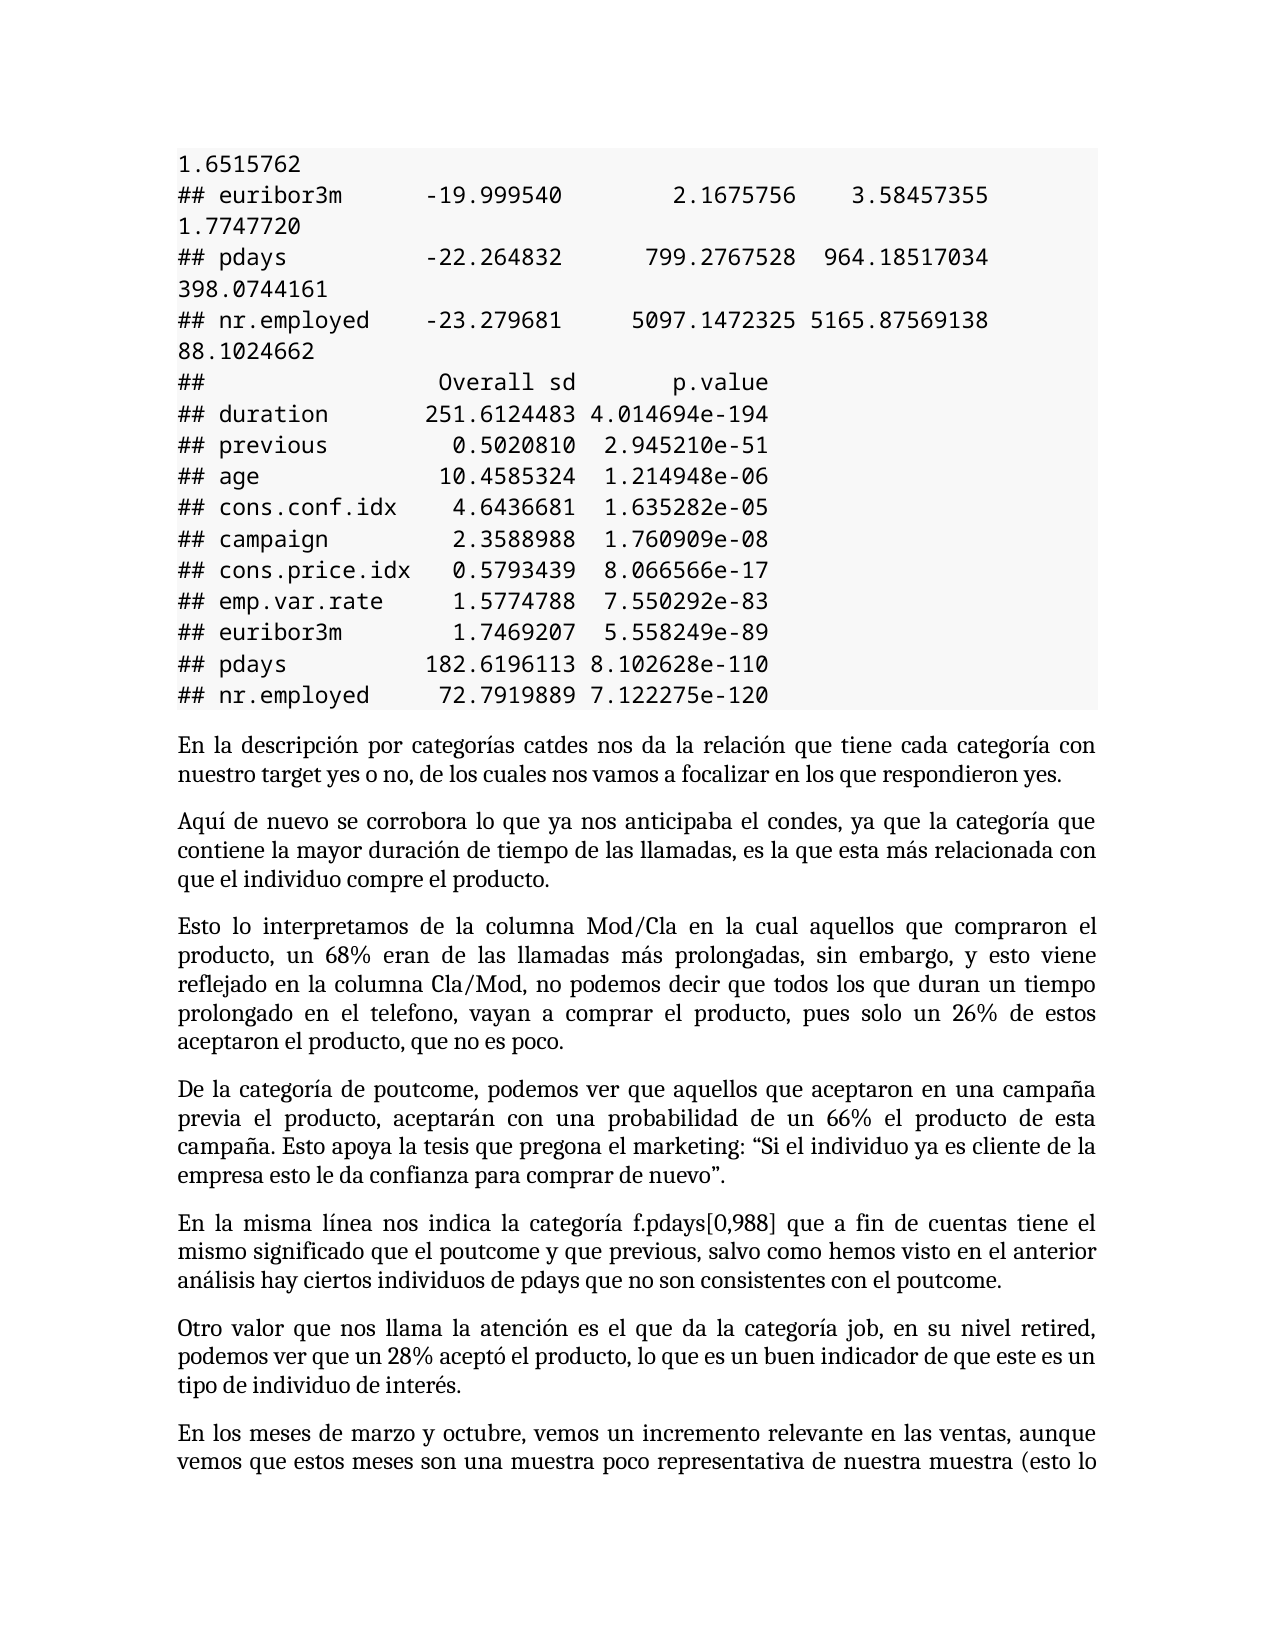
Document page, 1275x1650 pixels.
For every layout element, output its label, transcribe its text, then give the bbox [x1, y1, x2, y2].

text Otro valor que nos llama la atención es el que da la categoría job, en su nivel retired, podemos ver que un 28% aceptó el producto, lo que es un buen indicador de que este es un tipo de individuo de interés. [177, 1313, 1098, 1400]
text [177, 1418, 1098, 1476]
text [177, 148, 1098, 710]
text De la categoría de poutcome, podemos ver que aquellos que aceptaron en una campaña previa el producto, aceptarán con una probabilidad de un 66% el producto de esta campaña. Esto apoya la tesis que pregona el marketing: “Si el individuo ya es cliente de la empresa esto le da confianza para comprar de nuevo”. [177, 1075, 1098, 1190]
text En la descripción por categorías catdes nos da la relación que tiene cada categoría con nuestro target yes o no, de los cuales nos vamos a focalizar en los que respondieron yes. [177, 731, 1098, 788]
text En la misma línea nos indica la categoría f.pdays[0,988] que a fin de cuentas tiene el mismo significado que el poutcome y que previous, salvo como hemos visto en el anterior análisis hay ciertos individuos de pdays que no son consistentes con el poutcome. [177, 1208, 1098, 1295]
text Esto lo interpretamos de la columna Mod/Cla en la cual aquellos que compraron el producto, un 68% eran de las llamadas más prolongadas, sin embargo, y esto viene reflejado en la columna Cla/Mod, no podemos decir que todos los que duran un tiempo prolongado en el telefono, vayan a comprar el producto, pues solo un 26% de estos aceptaron el producto, que no es poco. [177, 912, 1098, 1056]
text Aquí de nuevo se corrobora lo que ya nos anticipaba el condes, ya que la categoría que contiene la mayor duración de tiempo de las llamadas, es la que esta más relacionada con que el individuo compre el producto. [177, 807, 1098, 893]
